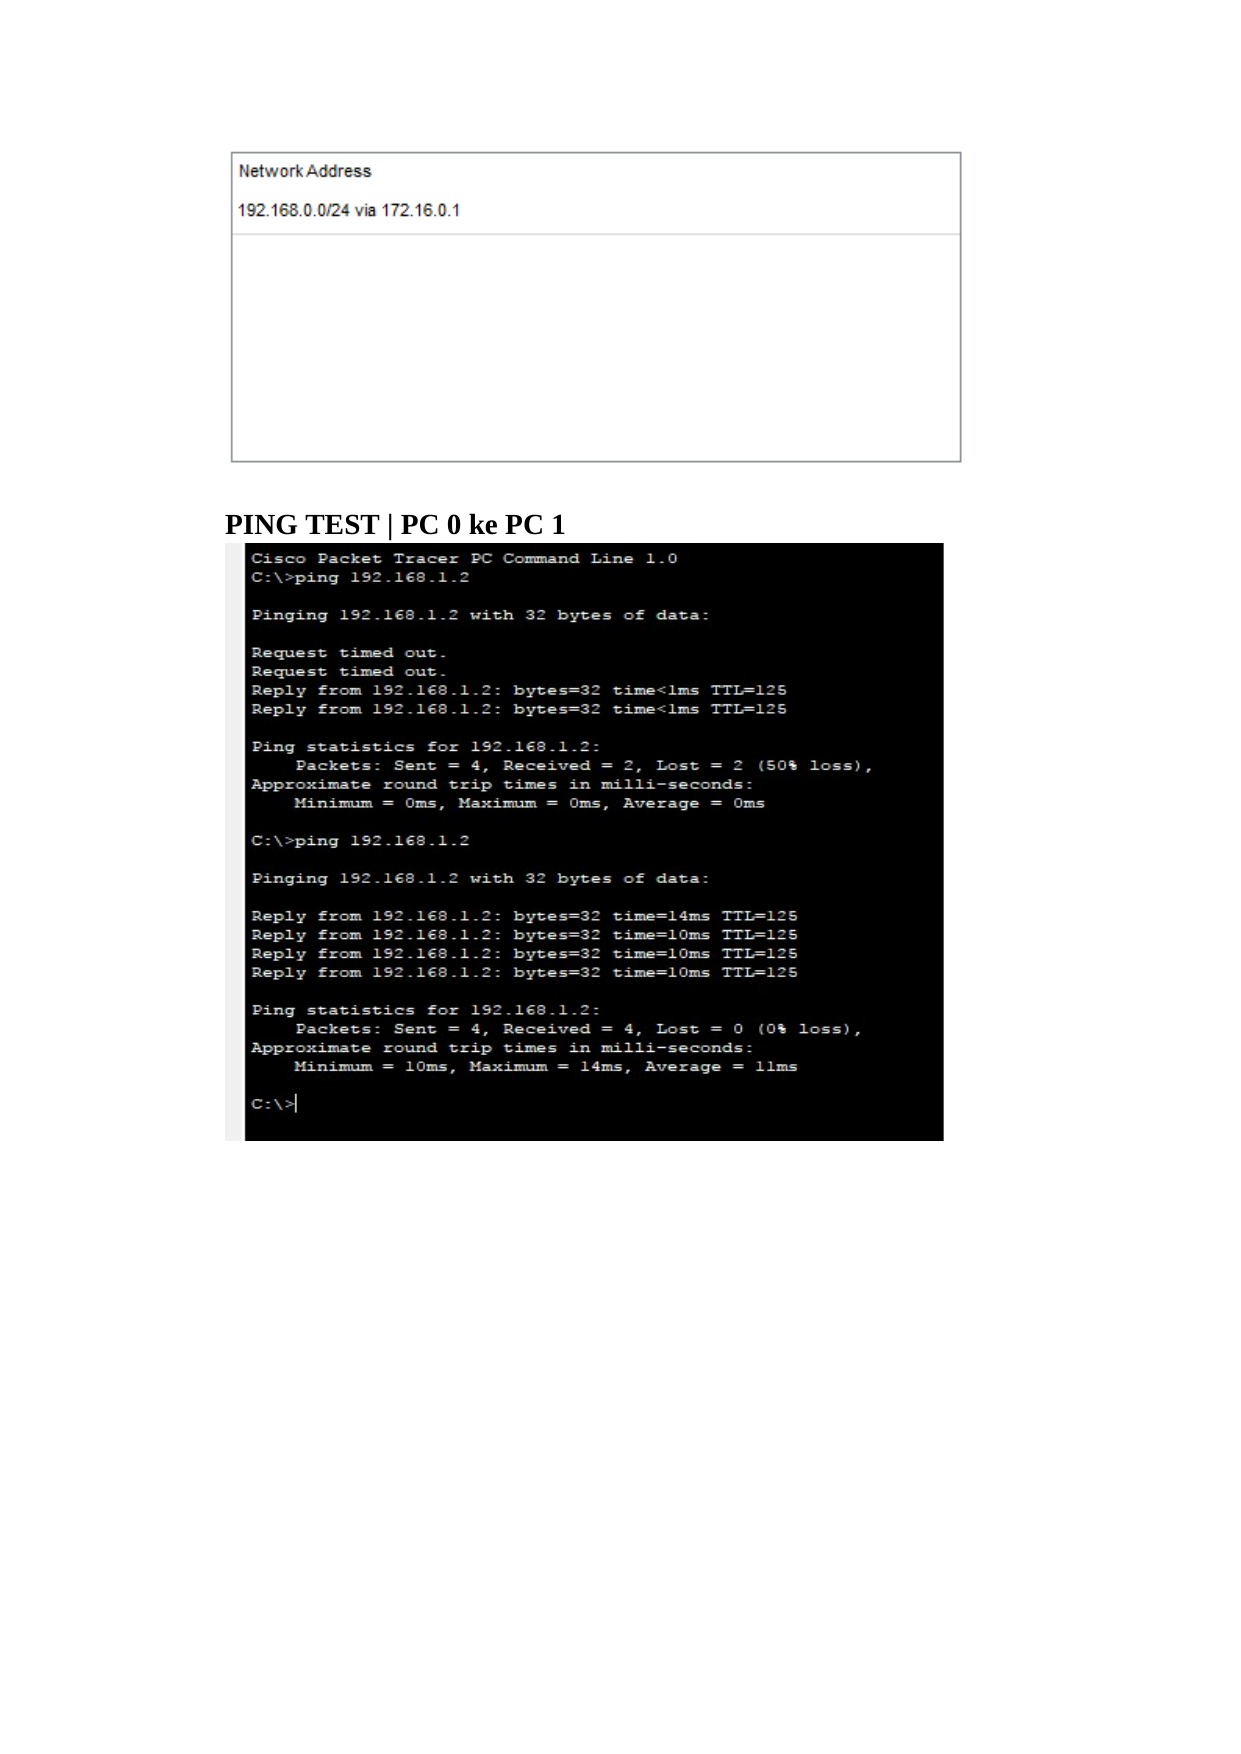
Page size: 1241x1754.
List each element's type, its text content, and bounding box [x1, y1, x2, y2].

picture [225, 543, 944, 1141]
picture [225, 150, 968, 469]
list PING TEST | PC 0 ke PC 1 [225, 507, 1090, 541]
